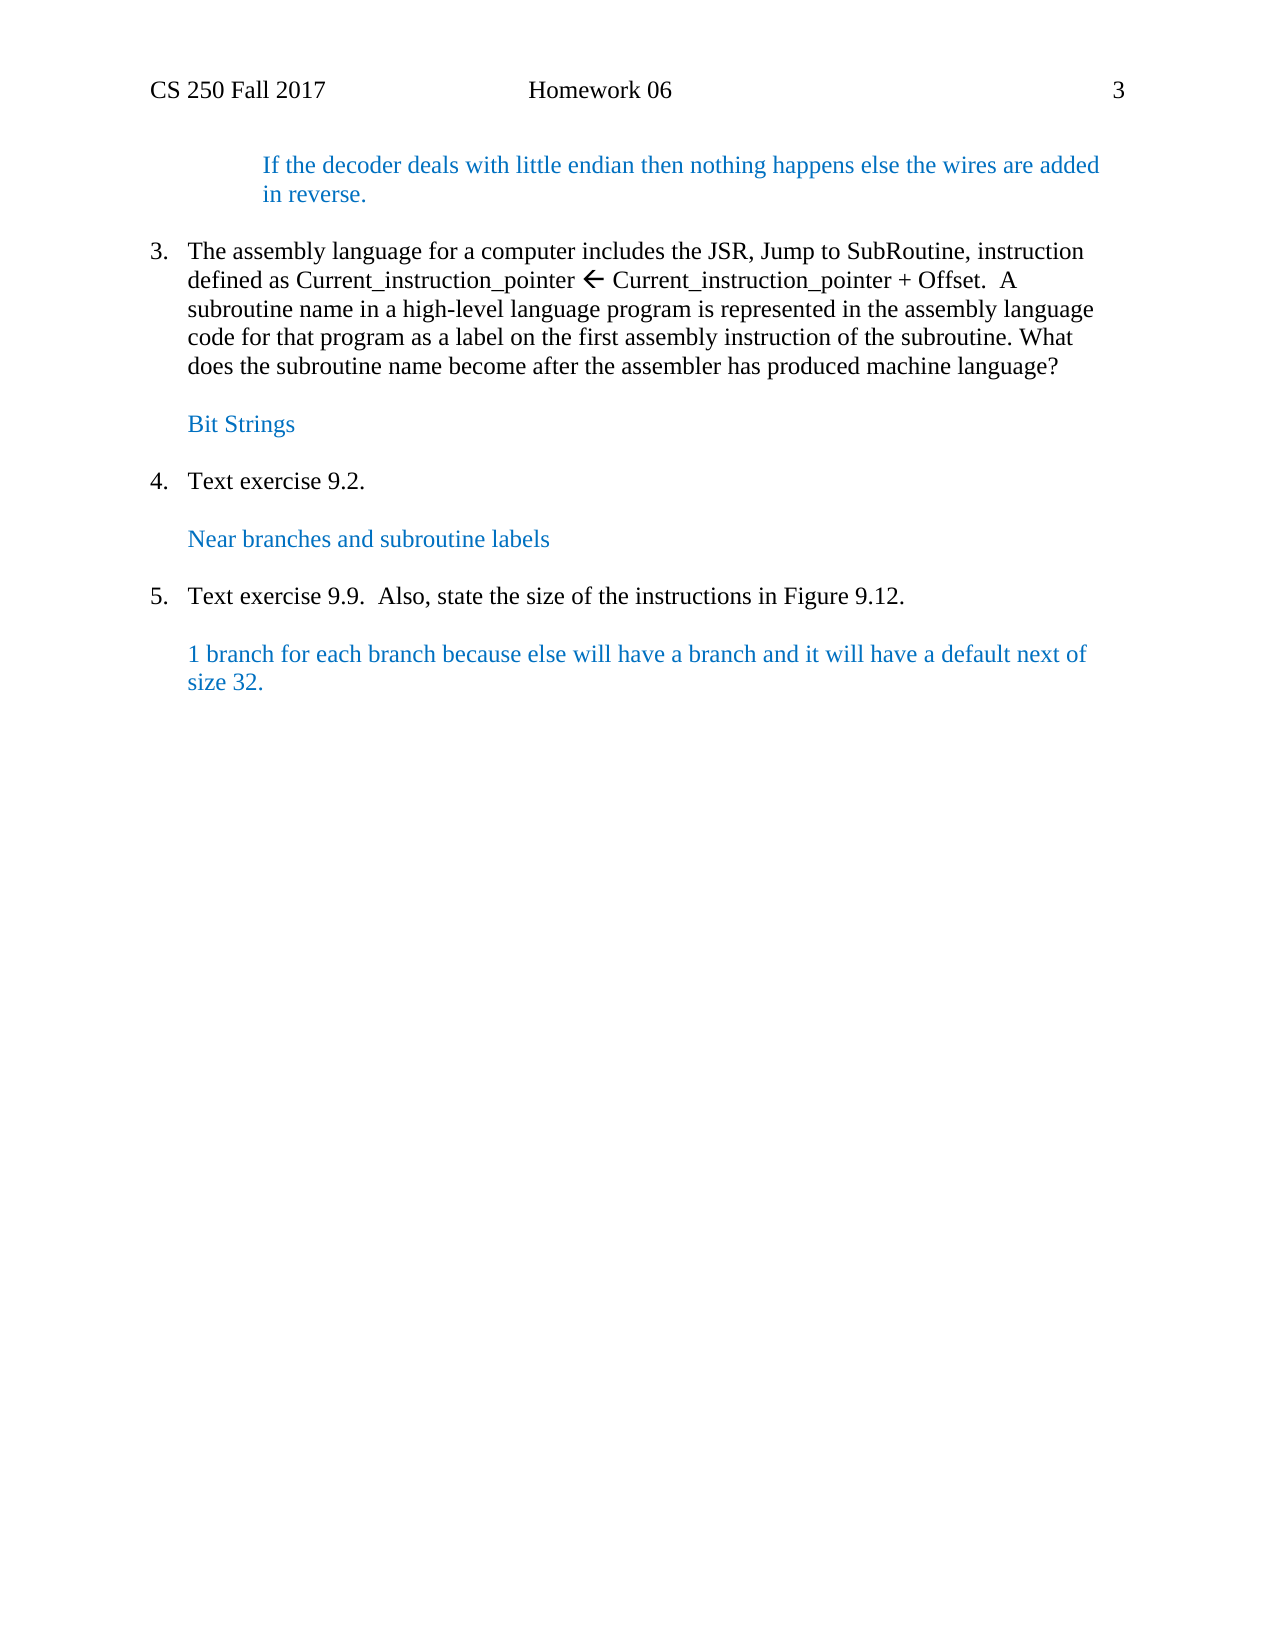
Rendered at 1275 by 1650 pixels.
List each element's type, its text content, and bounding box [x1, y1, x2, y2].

text 1 branch for each branch because else will have a branch and it will have a default next of size 32. [187, 639, 1125, 696]
text Near branches and subroutine labels [187, 524, 1125, 581]
list Text exercise 9.9. Also, state the size of the instructions in Figure 9.12. [150, 581, 1125, 610]
list The assembly language for a computer includes the JSR, Jump to SubRoutine, instruction defined as Current_instruction_pointer Current_instruction_pointer + Offset. A subroutine name in a high-level language program is represented in the assembly language code for that program as a label on the first assembly instruction of the subroutine. What does the subroutine name become after the assembler has produced machine language? [150, 236, 1125, 380]
text Bit Strings [187, 409, 1125, 466]
list Text exercise 9.2. [150, 466, 1125, 495]
list If the decoder deals with little endian then nothing happens else the wires are added in reverse. [262, 150, 1125, 236]
